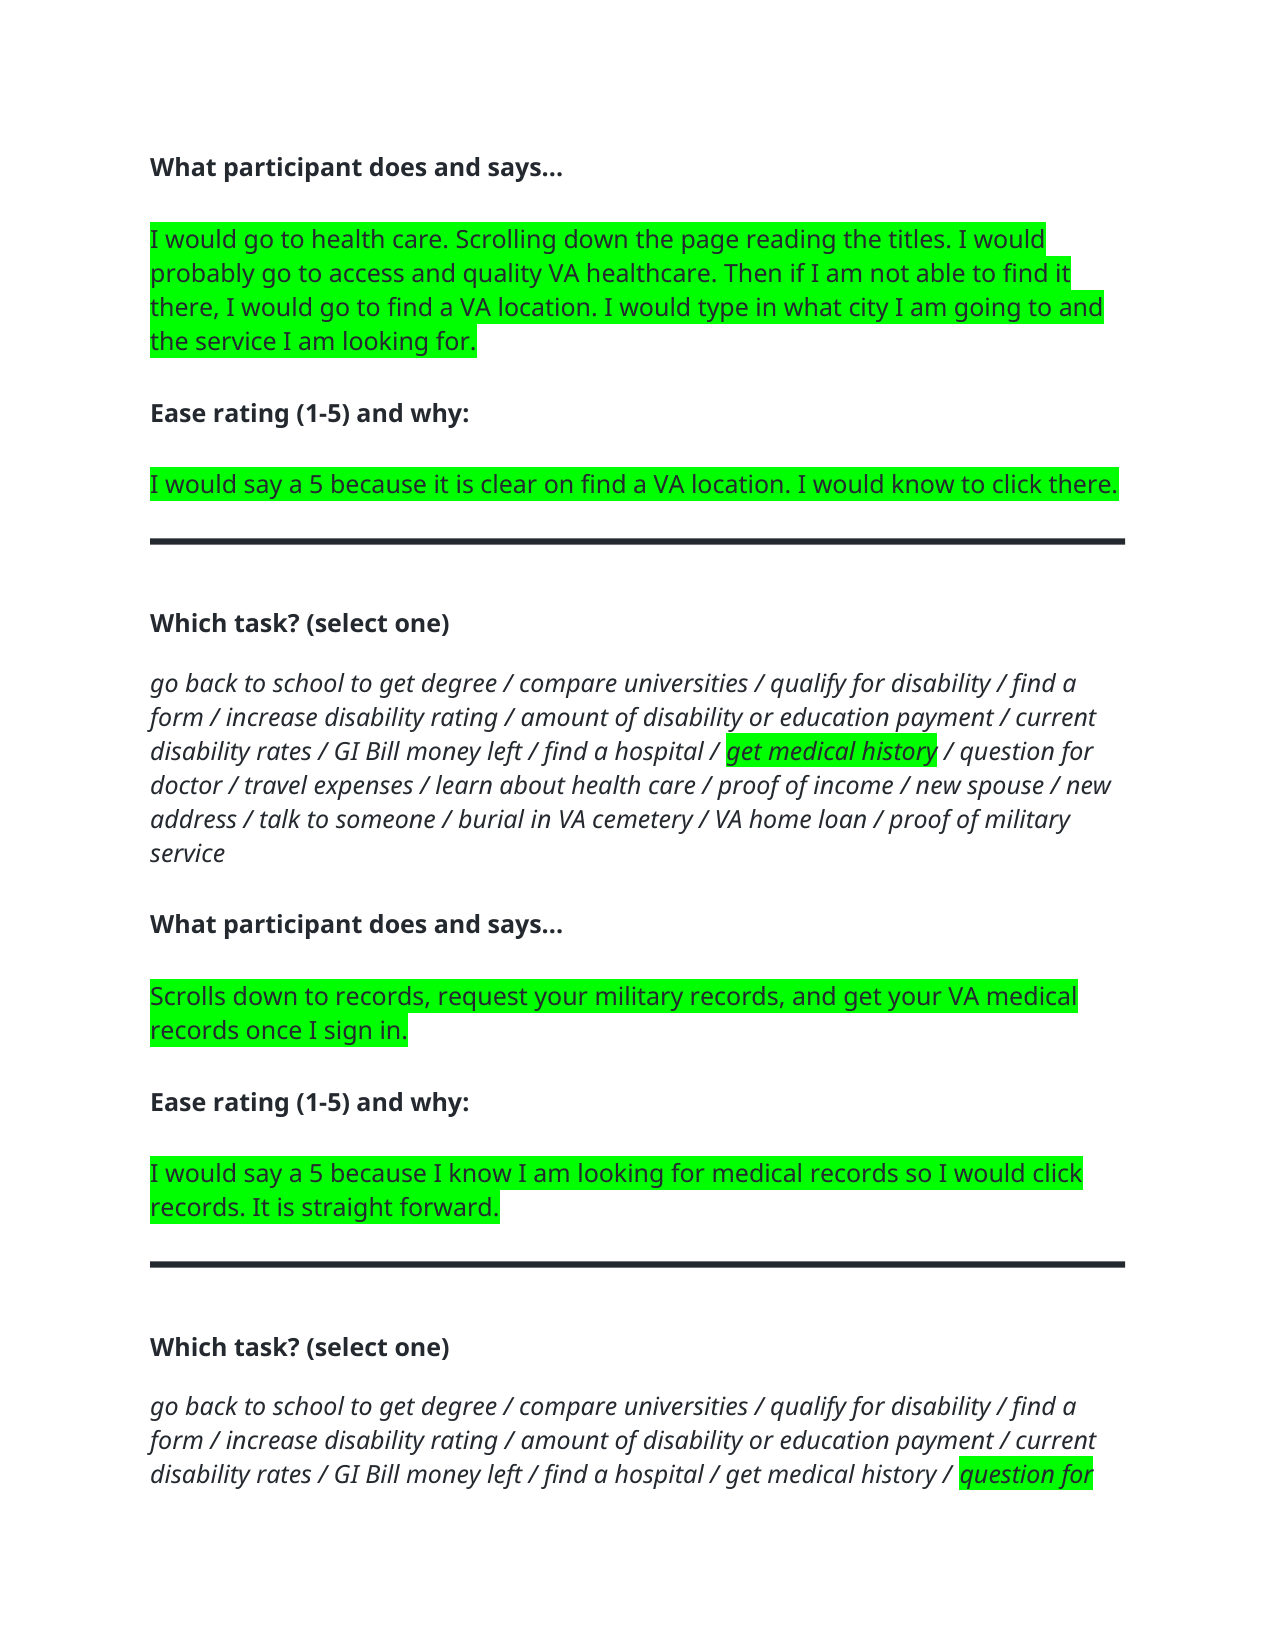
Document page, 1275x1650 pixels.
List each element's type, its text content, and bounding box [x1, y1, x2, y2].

subtitle What participant does and says... [150, 907, 1125, 941]
subtitle Ease rating (1-5) and why: [150, 1084, 1125, 1118]
subtitle I would go to health care. Scrolling down the page reading the titles. I would probably go to access and quality VA healthcare. Then if I am not able to find it there, I would go to find a VA location. I would type in what city I am going to and the service I am looking for. [477, 222, 1125, 358]
subtitle What participant does and says... [150, 150, 1125, 184]
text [150, 1388, 1125, 1490]
subtitle Scrolls down to records, request your military records, and get your VA medical records once I sign in. [408, 979, 1125, 1047]
subtitle Ease rating (1-5) and why: [150, 395, 1125, 429]
subtitle I would say a 5 because I know I am looking for medical records so I would click records. It is straight forward. [500, 1156, 1125, 1224]
subtitle Which task? (select one) [150, 606, 1125, 640]
subtitle Which task? (select one) [150, 1329, 1125, 1363]
